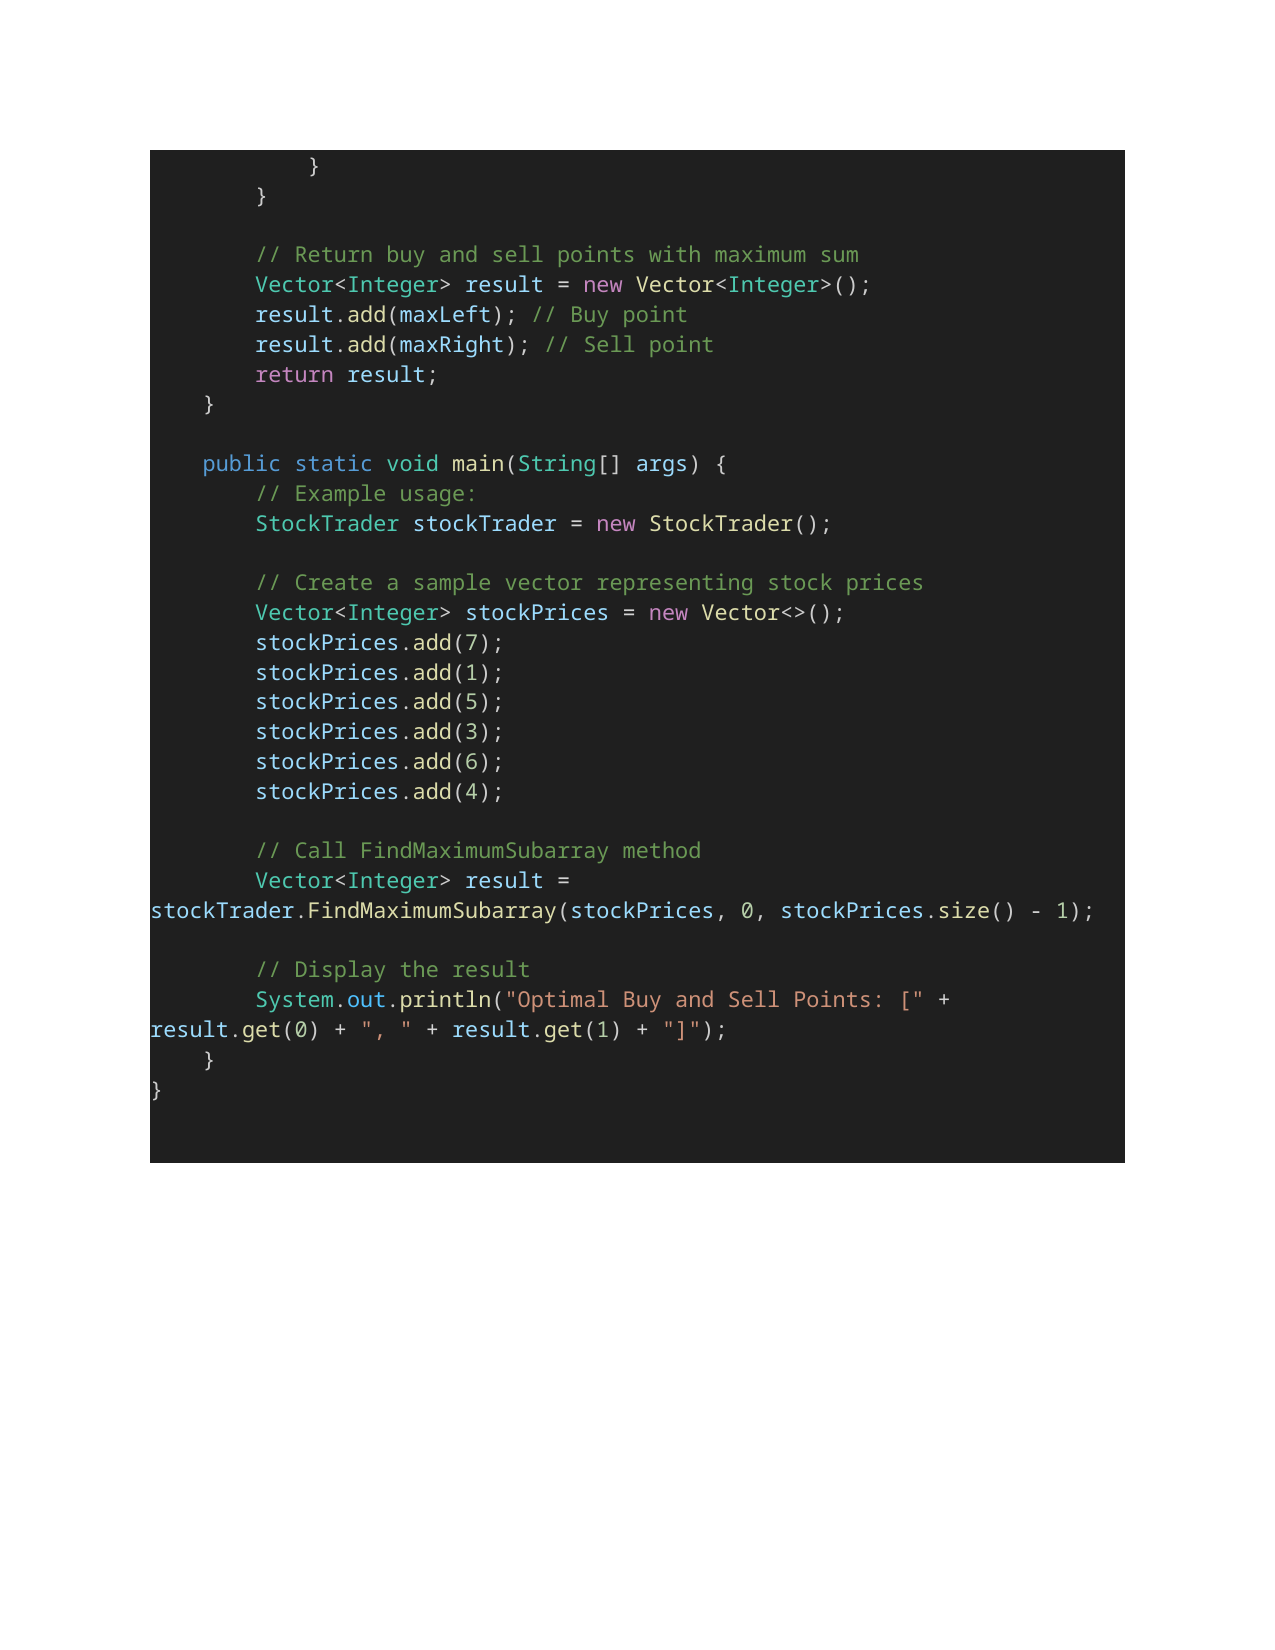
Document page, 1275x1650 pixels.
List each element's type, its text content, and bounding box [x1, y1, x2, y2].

text Vector<Integer> result = new Vector<Integer>(); [150, 269, 1125, 299]
text // Create a sample vector representing stock prices [150, 567, 1125, 597]
text stockPrices.add(5); [150, 686, 1125, 716]
text result.add(maxLeft); // Buy point [150, 299, 1125, 329]
text // Display the result [150, 954, 1125, 984]
text } [150, 150, 1125, 180]
text } [150, 1073, 1125, 1103]
text // Return buy and sell points with maximum sum [150, 239, 1125, 269]
text Vector<Integer> result = stockTrader.FindMaximumSubarray(stockPrices, 0, stockPrices.size() - 1); [150, 865, 1125, 924]
text stockPrices.add(1); [150, 656, 1125, 686]
text StockTrader stockTrader = new StockTrader(); [150, 507, 1125, 537]
text Vector<Integer> stockPrices = new Vector<>(); [150, 597, 1125, 627]
text stockPrices.add(6); [150, 746, 1125, 776]
text stockPrices.add(7); [150, 627, 1125, 656]
text } [150, 1044, 1125, 1073]
text return result; [150, 358, 1125, 388]
text // Call FindMaximumSubarray method [150, 835, 1125, 865]
text // Example usage: [150, 478, 1125, 507]
text stockPrices.add(3); [150, 716, 1125, 746]
text } [150, 180, 1125, 209]
text result.add(maxRight); // Sell point [150, 329, 1125, 358]
text public static void main(String[] args) { [150, 448, 1125, 478]
text stockPrices.add(4); [150, 776, 1125, 805]
text System.out.println("Optimal Buy and Sell Points: [" + result.get(0) + ", " + result.get(1) + "]"); [150, 984, 1125, 1044]
text } [150, 388, 1125, 418]
